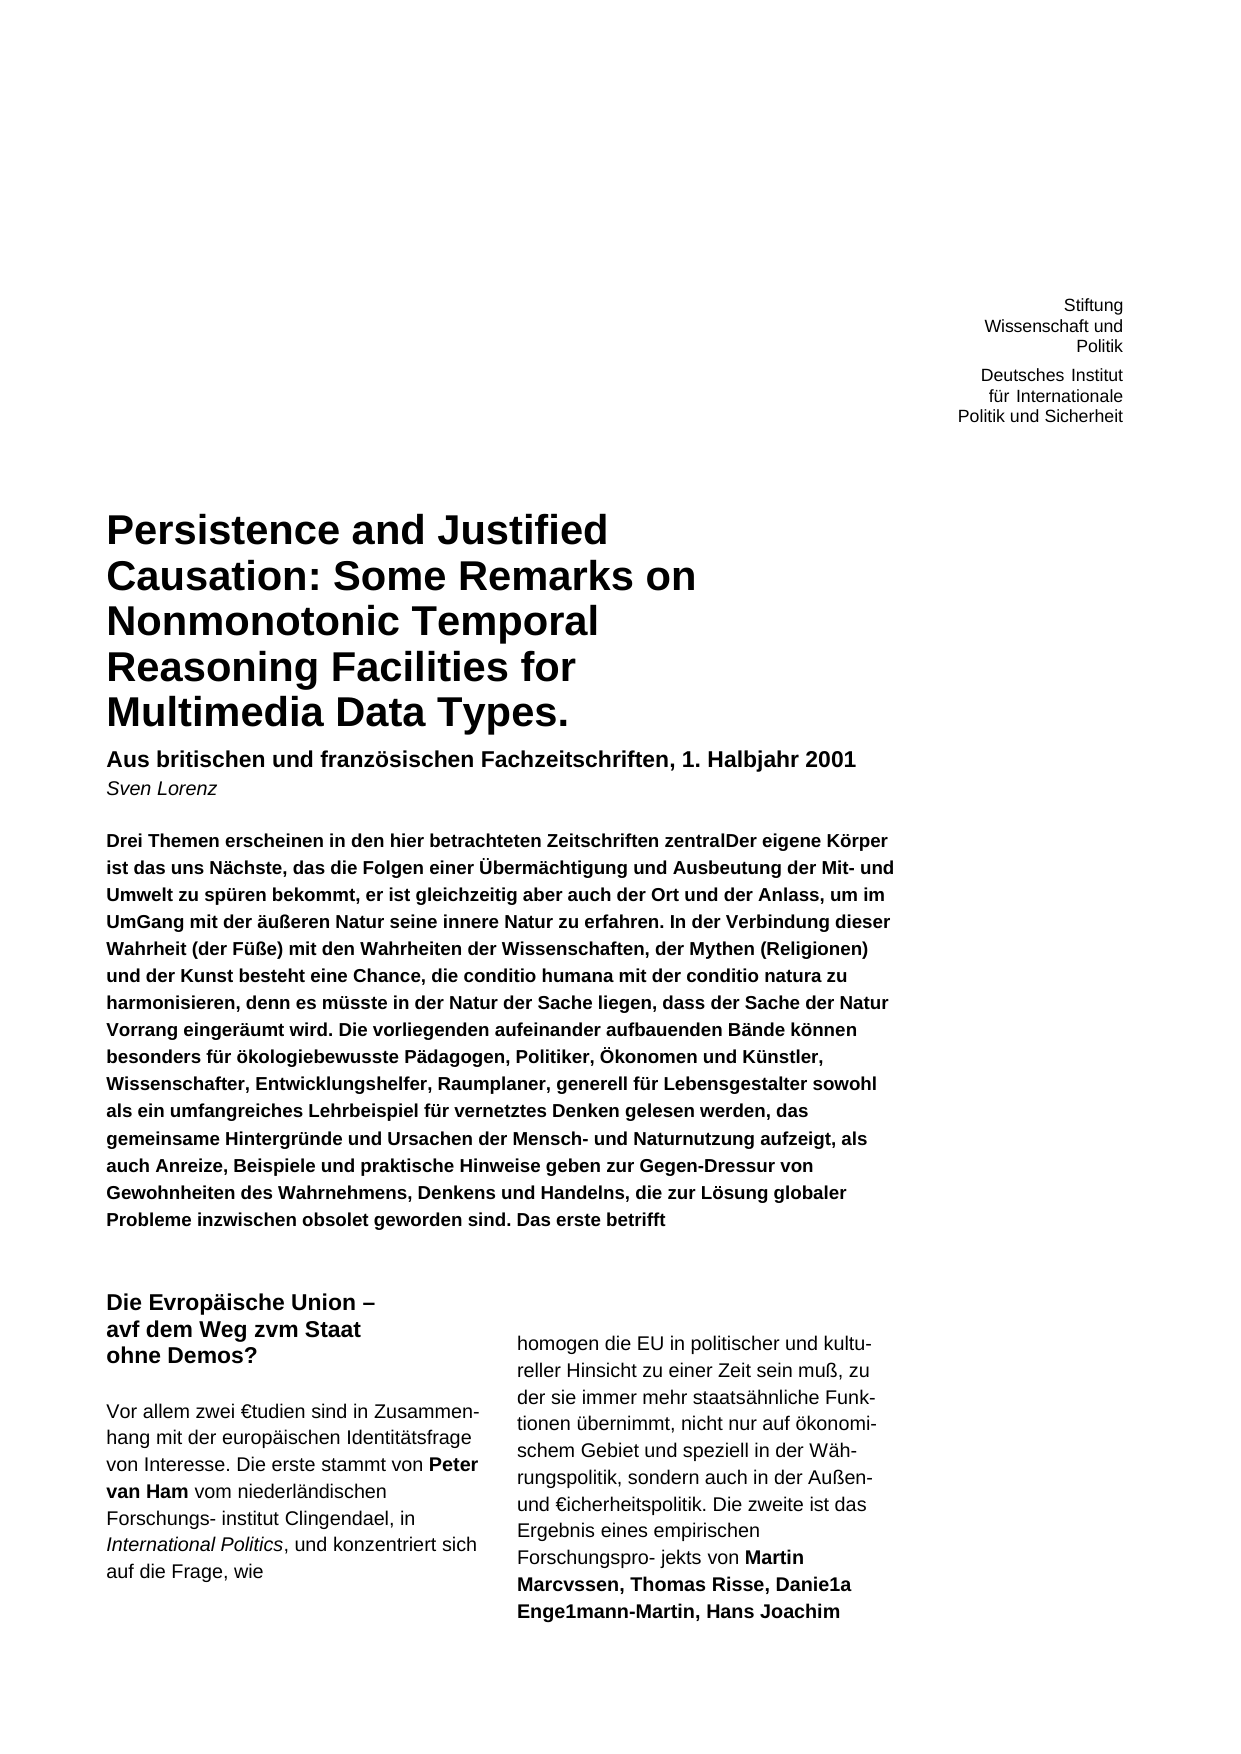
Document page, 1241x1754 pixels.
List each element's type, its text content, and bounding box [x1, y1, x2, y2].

subtitle Die Evropäische Union – avf dem Weg zvm Staat ohne Demos? [106, 1289, 376, 1368]
text Stiftung Wissenschaft und [982, 295, 1123, 336]
text Politik [94, 336, 1123, 356]
subtitle Vor allem zwei €tudien sind in Zusammen- hang mit der europäischen Identitätsfrage von Interesse. Die erste stammt von Peter van Ham vom niederländischen Forschungs- institut Clingendael, in International Politics, und konzentriert sich auf die Frage, wie [106, 1399, 490, 1583]
text Drei Themen erscheinen in den hier betrachteten Zeitschriften zentralDer eigene Körper ist das uns Nächste, das die Folgen einer Übermächtigung und Ausbeutung der Mit- und Umwelt zu spüren bekommt, er ist gleichzeitig aber auch der Ort und der Anlass, um im UmGang mit der äußeren Natur seine innere Natur zu erfahren. In der Verbindung dieser Wahrheit (der Füße) mit den Wahrheiten der Wissenschaften, der Mythen (Religionen) und der Kunst besteht eine Chance, die conditio humana mit der conditio natura zu harmonisieren, denn es müsste in der Natur der Sache liegen, dass der Sache der Natur Vorrang eingeräumt wird. Die vorliegenden aufeinander aufbauenden Bände können besonders für ökologiebewusste Pädagogen, Politiker, Ökonomen und Künstler, Wissenschafter, Entwicklungshelfer, Raumplaner, generell für Lebensgestalter sowohl als ein umfangreiches Lehrbeispiel für vernetztes Denken gelesen werden, das gemeinsame Hintergründe und Ursachen der Mensch- und Naturnutzung aufzeigt, als auch Anreize, Beispiele und praktische Hinweise geben zur Gegen-Dressur von Gewohnheiten des Wahrnehmens, Denkens und Handelns, die zur Lösung globaler Probleme inzwischen obsolet geworden sind. Das erste betrifft [106, 829, 897, 1230]
subtitle Aus britischen und französischen Fachzeitschriften, 1. Halbjahr 2001 [106, 746, 1134, 772]
text Persistence and Justified Causation: Some Remarks on Nonmonotonic Temporal Reasoning Facilities for Multimedia Data Types. [106, 508, 718, 735]
text Deutsches Institut für Internationale Politik und Sicherheit [949, 365, 1123, 426]
text Sven Lorenz [106, 776, 1134, 799]
text homogen die EU in politischer und kultu- reller Hinsicht zu einer Zeit sein muß, zu der sie immer mehr staatsähnliche Funk- tionen übernimmt, nicht nur auf ökonomi- schem Gebiet und speziell in der Wäh- rungspolitik, sondern auch in der Außen- und €icherheitspolitik. Die zweite ist das Ergebnis eines empirischen Forschungspro- jekts von Martin Marcvssen, Thomas Risse, Danie1a Enge1mann-Martin, Hans Joachim [517, 1332, 901, 1622]
